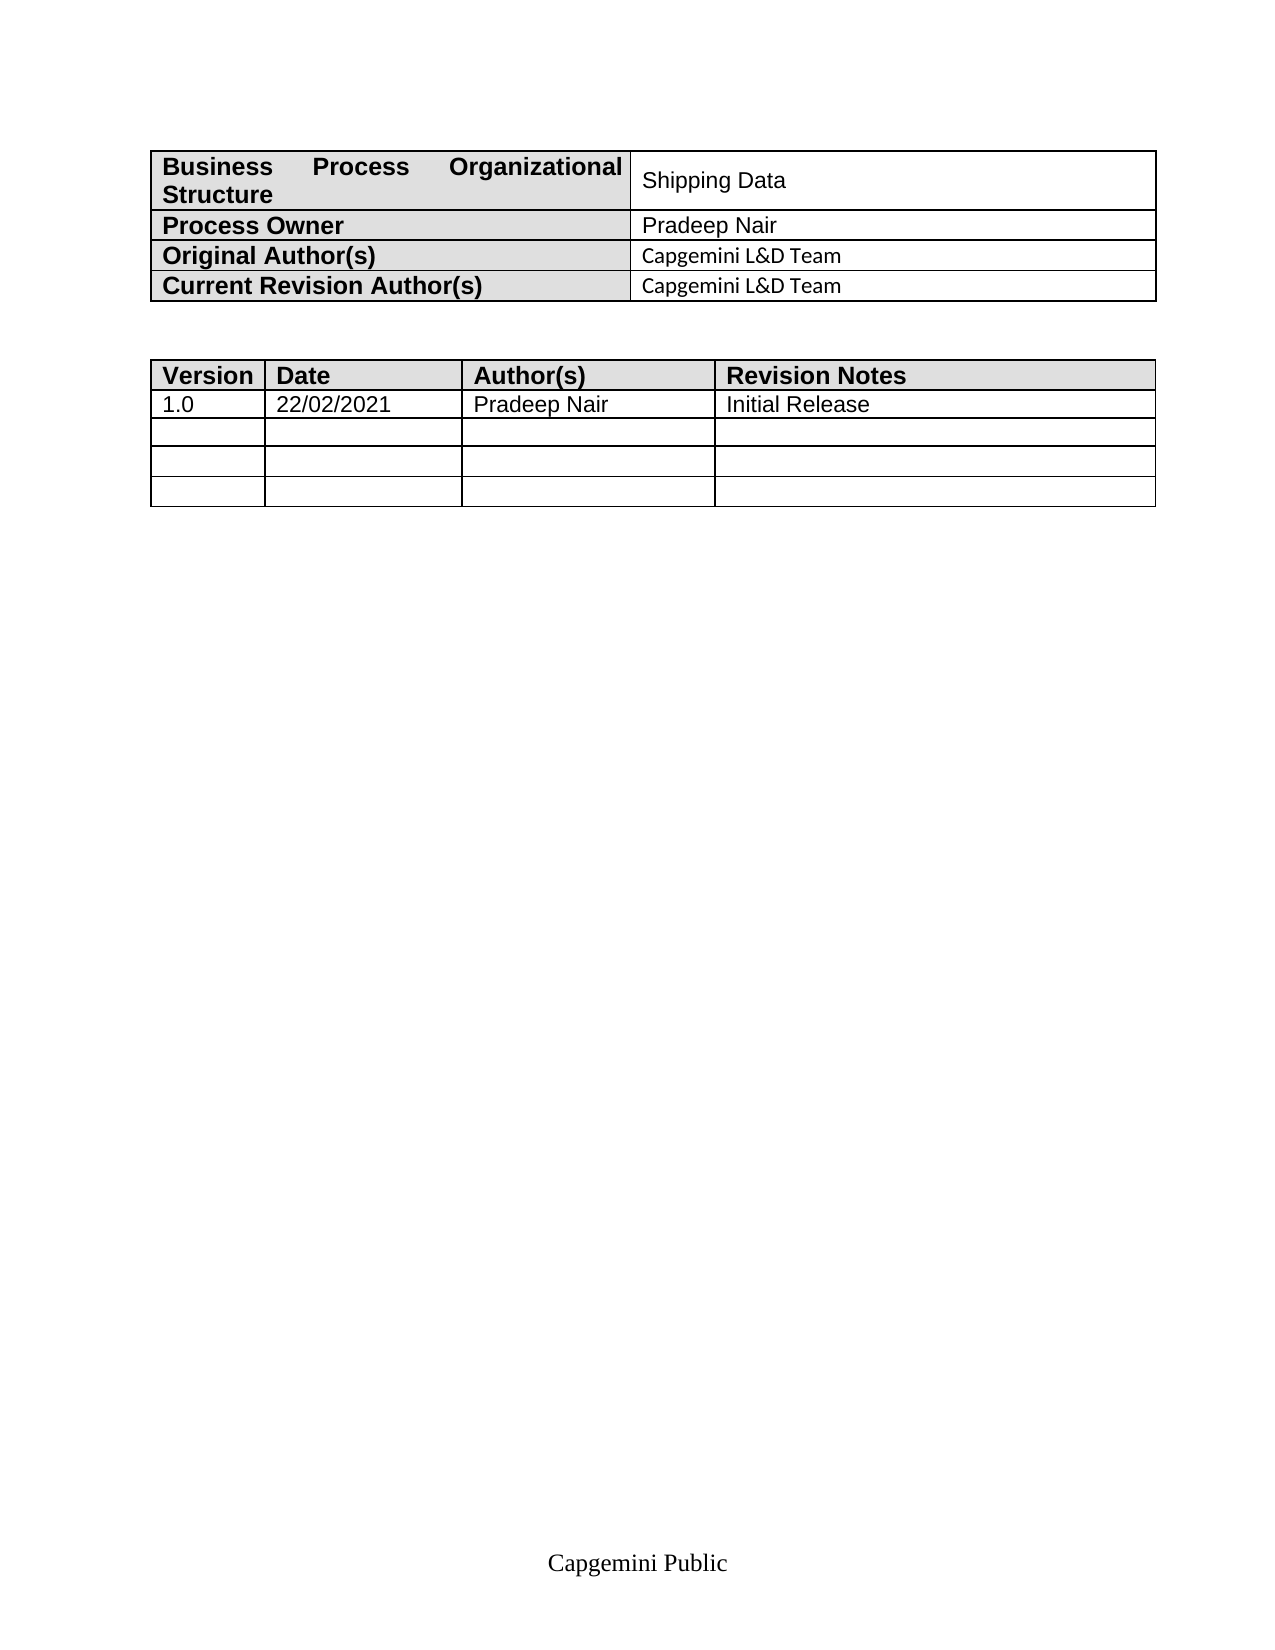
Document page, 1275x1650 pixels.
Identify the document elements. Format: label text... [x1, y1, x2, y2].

table_cell 1.0 [152, 391, 264, 417]
table_cell Process Owner [152, 211, 630, 239]
table_cell Initial Release [716, 391, 1155, 417]
table_header Shipping Data [631, 152, 1155, 209]
table_header Business Process Organizational Structure [152, 152, 630, 209]
table_cell Pradeep Nair [463, 391, 714, 417]
table_cell Capgemini L&D Team [631, 271, 1155, 300]
table_cell [463, 477, 714, 506]
table_cell [152, 447, 264, 476]
table_cell [266, 447, 461, 476]
table_header Version [152, 361, 264, 389]
table_cell [716, 477, 1155, 506]
table_cell [152, 419, 264, 445]
table_header Author(s) [463, 361, 714, 389]
table_cell [266, 419, 461, 445]
table_cell [152, 477, 264, 506]
table_header Date [266, 361, 461, 389]
table_header Revision Notes [716, 361, 1155, 389]
table_cell Pradeep Nair [631, 211, 1155, 239]
table_cell Original Author(s) [152, 241, 630, 270]
table_cell [716, 447, 1155, 476]
table_cell 22/02/2021 [266, 391, 461, 417]
table_cell Current Revision Author(s) [152, 271, 630, 300]
table_cell Capgemini L&D Team [631, 241, 1155, 270]
table_cell [716, 419, 1155, 445]
table_cell [463, 419, 714, 445]
table_cell [266, 477, 461, 506]
table_cell [463, 447, 714, 476]
